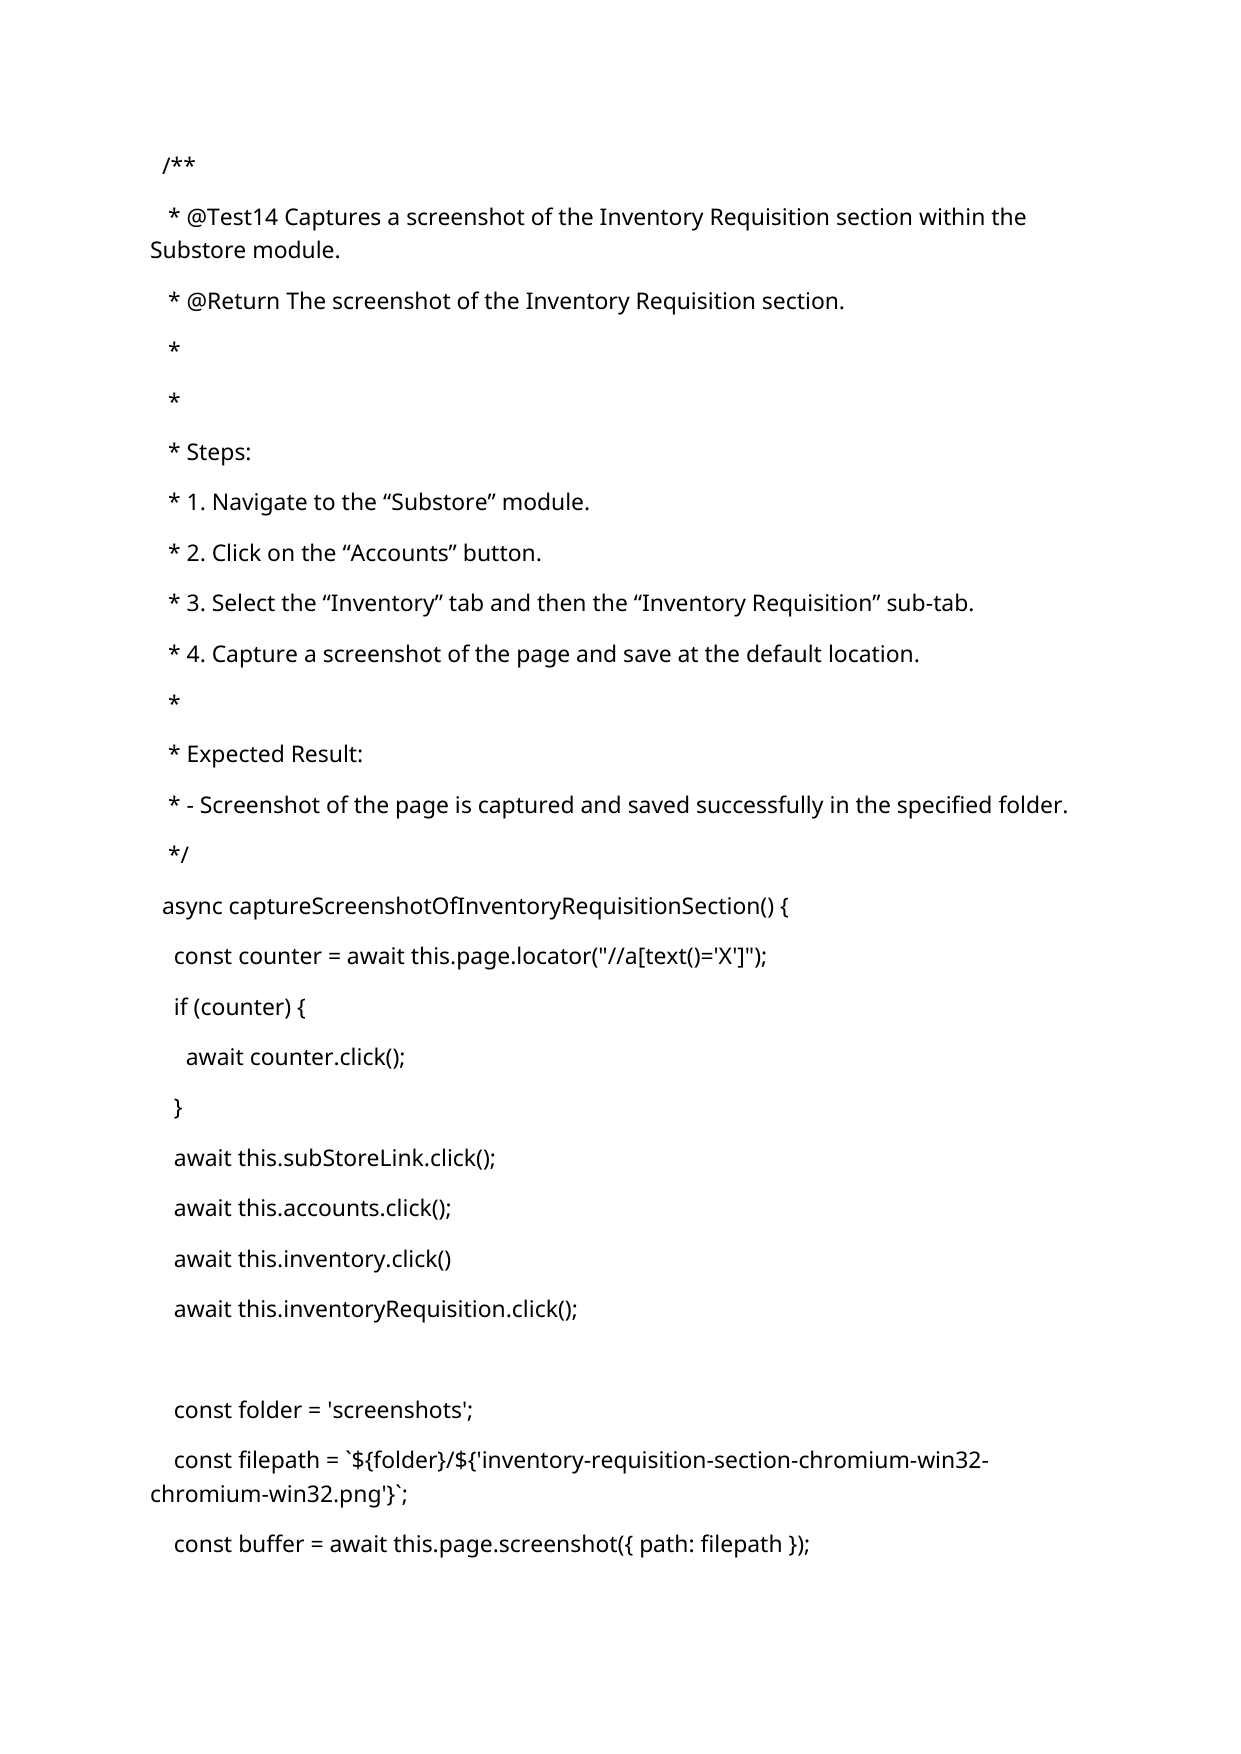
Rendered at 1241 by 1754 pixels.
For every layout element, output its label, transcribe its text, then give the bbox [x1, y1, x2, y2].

text * - Screenshot of the page is captured and saved successfully in the specified folder. [150, 789, 1090, 820]
text * 2. Click on the “Accounts” button. [150, 537, 1090, 568]
text */ [150, 839, 1090, 870]
text * 1. Navigate to the “Substore” module. [150, 486, 1090, 517]
text * [150, 688, 1090, 719]
text const buffer = await this.page.screenshot({ path: filepath }); [150, 1528, 1090, 1559]
text await counter.click(); [150, 1041, 1090, 1072]
text async captureScreenshotOfInventoryRequisitionSection() { [150, 889, 1090, 921]
text * @Return The screenshot of the Inventory Requisition section. [150, 284, 1090, 316]
text * 4. Capture a screenshot of the page and save at the default location. [150, 637, 1090, 669]
text } [150, 1091, 1090, 1122]
text * Steps: [150, 436, 1090, 467]
text * 3. Select the “Inventory” tab and then the “Inventory Requisition” sub-tab. [150, 587, 1090, 618]
text * [150, 335, 1090, 366]
text await this.subStoreLink.click(); [150, 1142, 1090, 1173]
text * [150, 385, 1090, 417]
text await this.inventoryRequisition.click(); [150, 1293, 1090, 1324]
text await this.accounts.click(); [150, 1192, 1090, 1223]
text if (counter) { [150, 990, 1090, 1022]
text const counter = await this.page.locator("//a[text()='X']"); [150, 940, 1090, 971]
text * Expected Result: [150, 738, 1090, 769]
text * @Test14 Captures a screenshot of the Inventory Requisition section within the Substore module. [150, 200, 1090, 265]
text const folder = 'screenshots'; [150, 1394, 1090, 1425]
text const filepath = `${folder}/${'inventory-requisition-section-chromium-win32-chromium-win32.png'}`; [150, 1444, 1090, 1509]
text /** [150, 150, 1090, 181]
text await this.inventory.click() [150, 1242, 1090, 1274]
